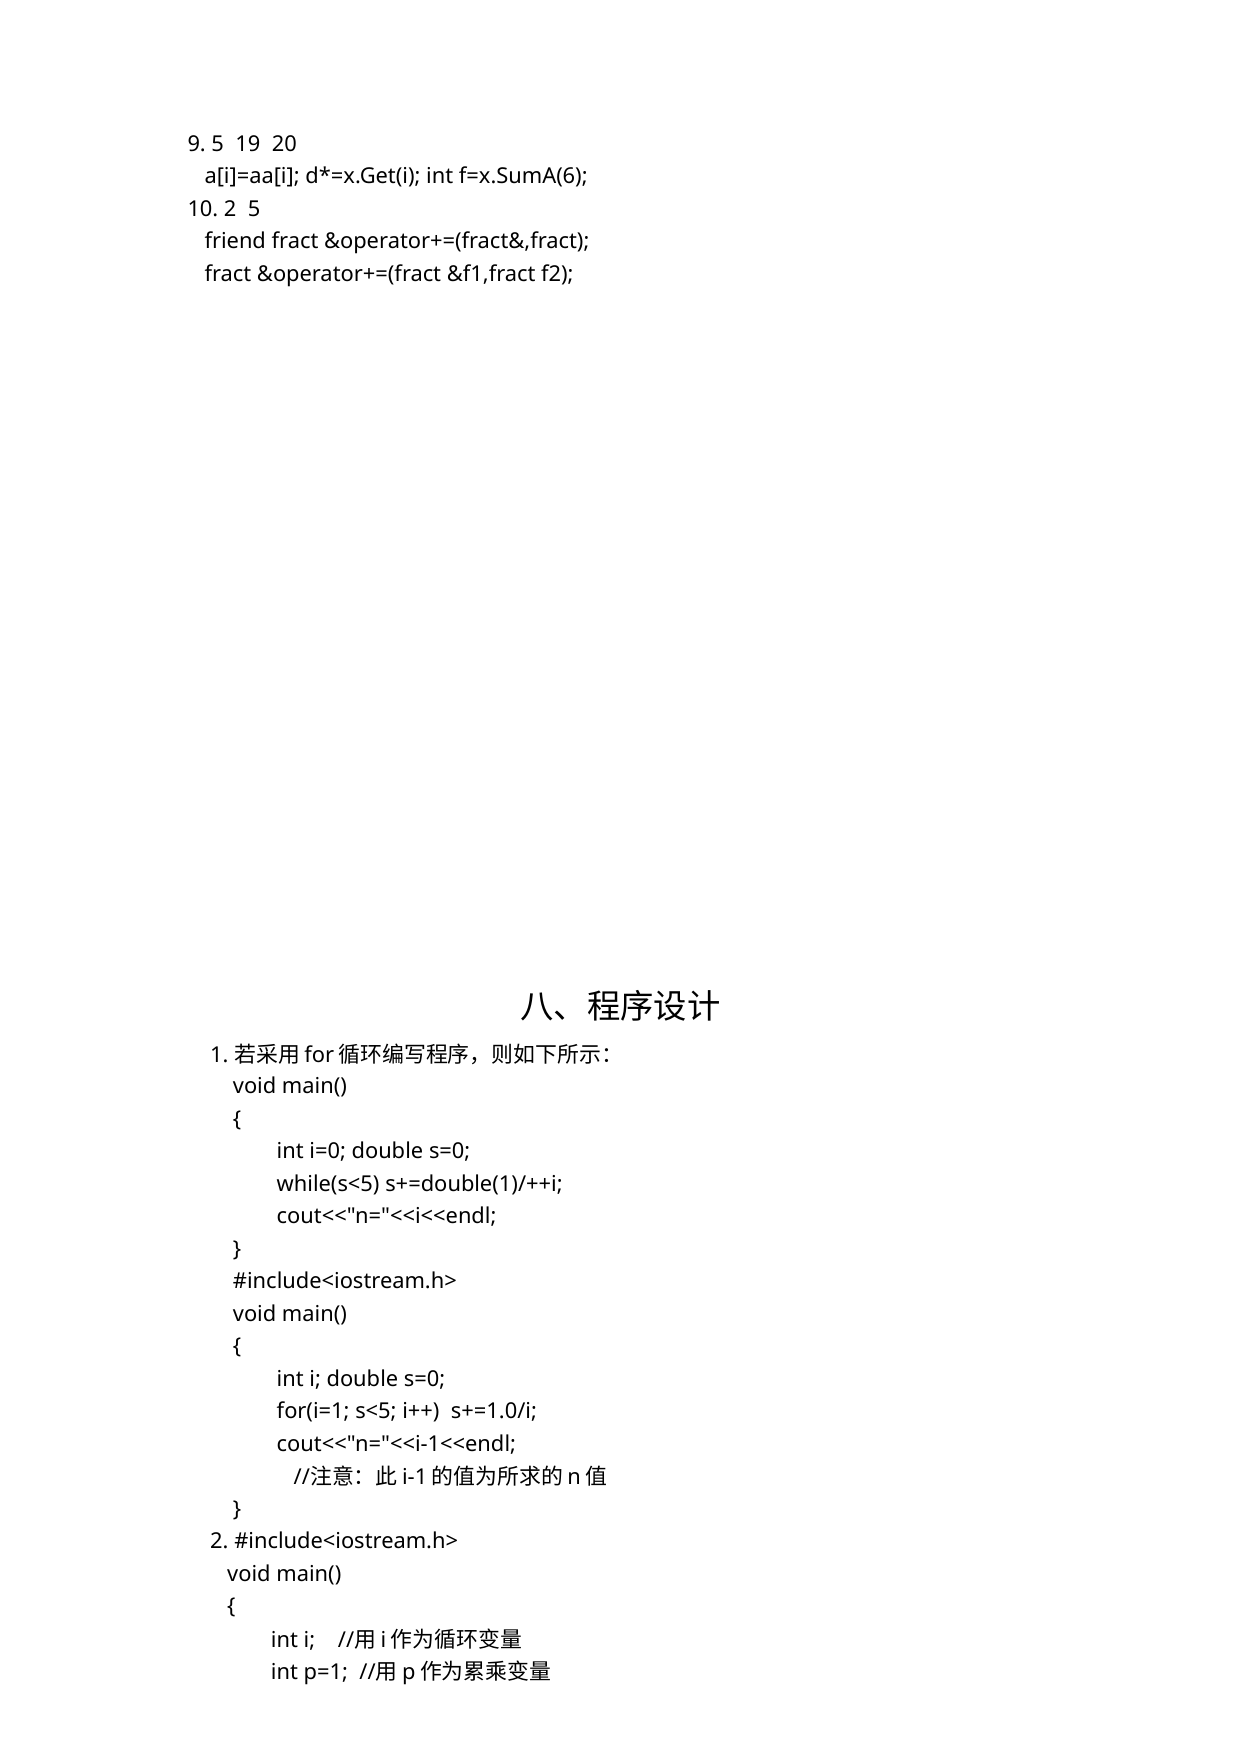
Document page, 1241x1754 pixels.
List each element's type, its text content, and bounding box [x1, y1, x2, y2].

text while(s<5) s+=double(1)/++i; [187, 1166, 1053, 1199]
text int i; double s=0; [187, 1361, 1053, 1394]
text cout<<"n="<<i<<endl; [187, 1199, 1053, 1231]
text void main() [187, 1296, 1053, 1329]
text 9. 5 19 20 [187, 126, 1053, 159]
text 八、程序设计 [187, 971, 1053, 1036]
text int i; //用i作为循环变量 [187, 1621, 1053, 1654]
text a[i]=aa[i]; d*=x.Get(i); int f=x.SumA(6); [187, 159, 1053, 191]
text 1. 若采用for循环编写程序，则如下所示： [187, 1036, 1053, 1069]
text //注意：此i-1的值为所求的n值 [187, 1459, 1053, 1491]
text } [187, 1491, 1053, 1524]
text for(i=1; s<5; i++) s+=1.0/i; [187, 1394, 1053, 1426]
text #include<iostream.h> [187, 1264, 1053, 1296]
text void main() [187, 1069, 1053, 1101]
text 2. #include<iostream.h> [187, 1524, 1053, 1556]
text { [187, 1101, 1053, 1134]
text { [187, 1589, 1053, 1621]
text 10. 2 5 [187, 191, 1053, 224]
text int p=1; //用p作为累乘变量 [187, 1654, 1053, 1686]
text friend fract &operator+=(fract&,fract); [187, 224, 1053, 256]
text fract &operator+=(fract &f1,fract f2); [187, 256, 1053, 289]
text } [187, 1231, 1053, 1264]
text void main() [187, 1556, 1053, 1589]
text int i=0; double s=0; [187, 1134, 1053, 1166]
text cout<<"n="<<i-1<<endl; [187, 1426, 1053, 1459]
text { [187, 1329, 1053, 1361]
